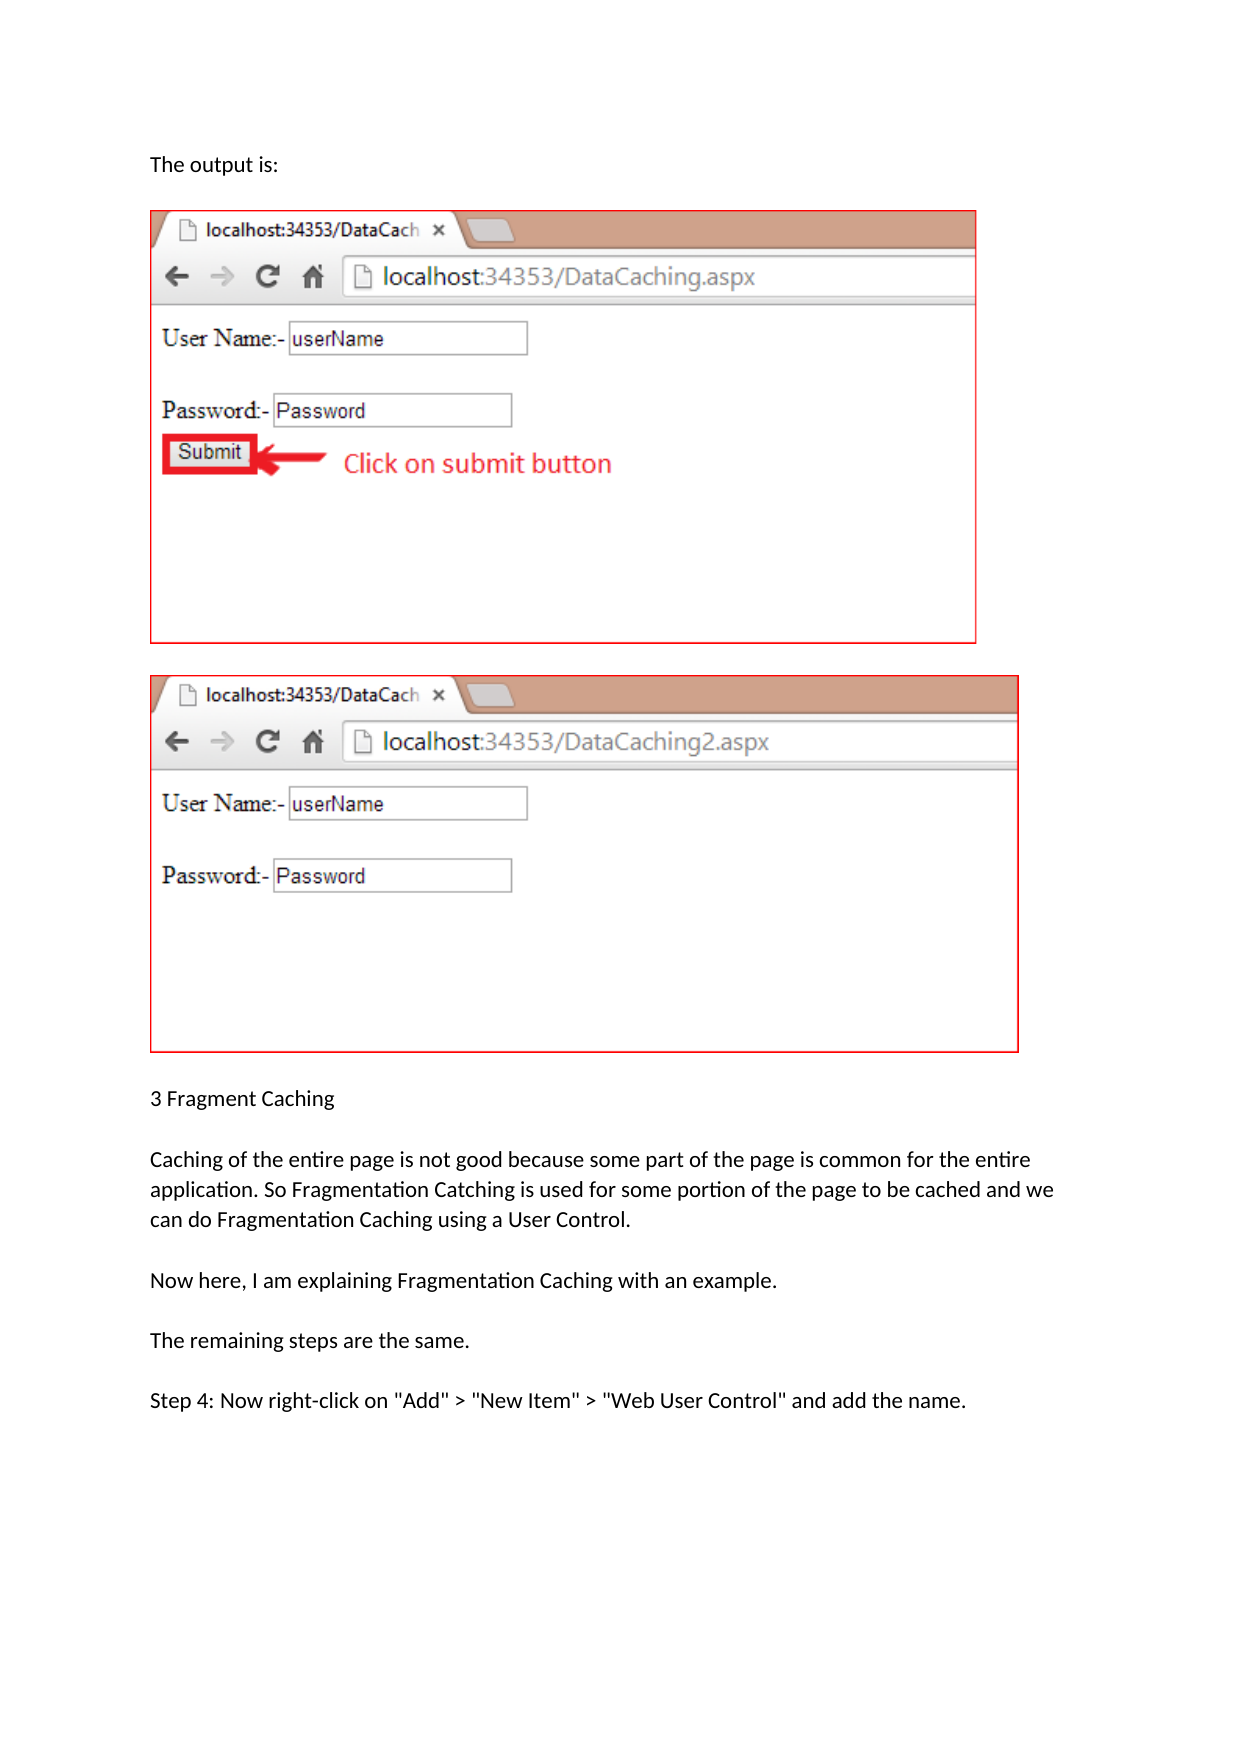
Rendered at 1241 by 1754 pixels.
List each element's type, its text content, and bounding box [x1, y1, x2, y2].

picture [150, 675, 1019, 1053]
picture [150, 210, 977, 644]
